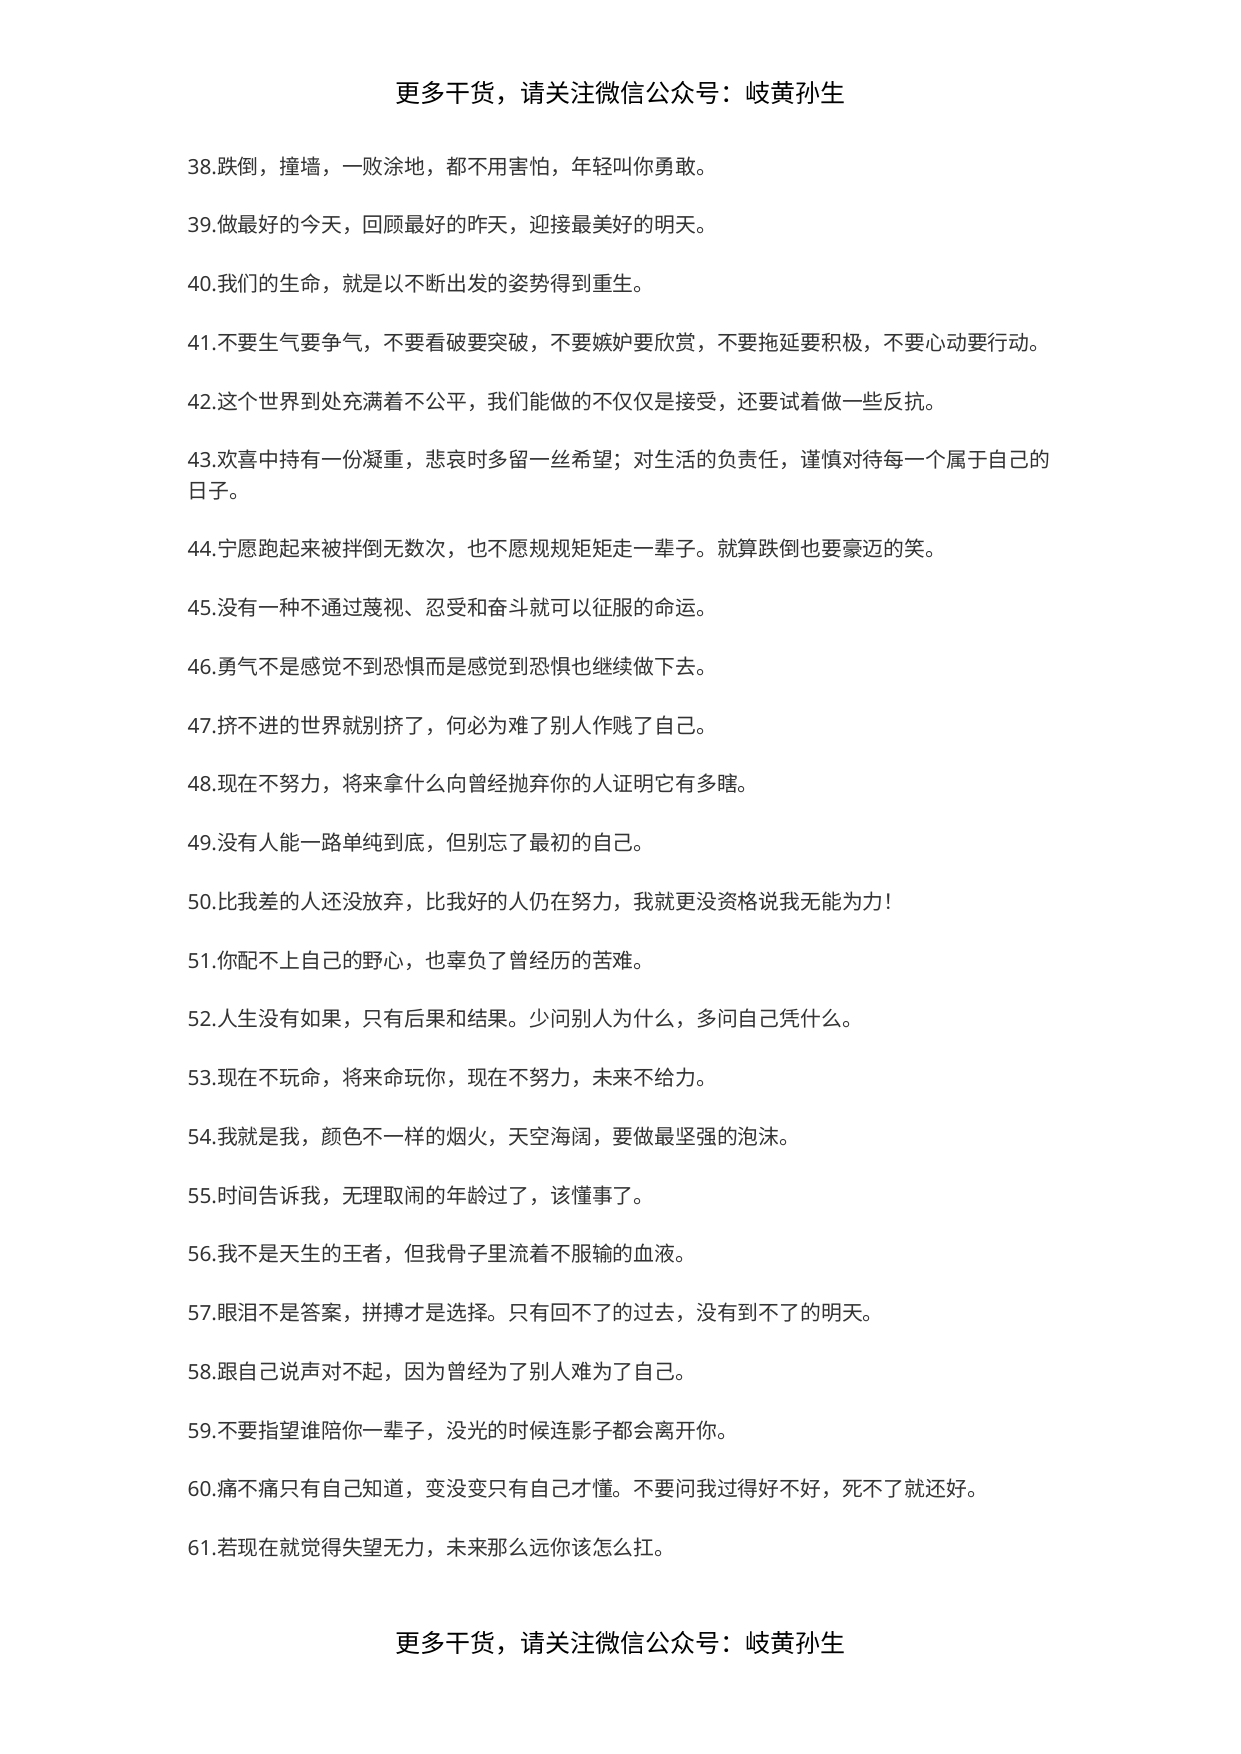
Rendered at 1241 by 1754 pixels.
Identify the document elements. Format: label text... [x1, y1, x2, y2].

text 46.勇气不是感觉不到恐惧而是感觉到恐惧也继续做下去。 [187, 650, 1053, 681]
text 41.不要生气要争气，不要看破要突破，不要嫉妒要欣赏，不要拖延要积极，不要心动要行动。 [187, 326, 1053, 357]
text 56.我不是天生的王者，但我骨子里流着不服输的血液。 [187, 1238, 1053, 1268]
text 58.跟自己说声对不起，因为曾经为了别人难为了自己。 [187, 1355, 1053, 1386]
text 38.跌倒，撞墙，一败涂地，都不用害怕，年轻叫你勇敢。 [187, 150, 1053, 180]
text 40.我们的生命，就是以不断出发的姿势得到重生。 [187, 267, 1053, 298]
text 55.时间告诉我，无理取闹的年龄过了，该懂事了。 [187, 1179, 1053, 1209]
text 42.这个世界到处充满着不公平，我们能做的不仅仅是接受，还要试着做一些反抗。 [187, 385, 1053, 415]
text 57.眼泪不是答案，拼搏才是选择。只有回不了的过去，没有到不了的明天。 [187, 1296, 1053, 1327]
text 51.你配不上自己的野心，也辜负了曾经历的苦难。 [187, 944, 1053, 974]
text 39.做最好的今天，回顾最好的昨天，迎接最美好的明天。 [187, 209, 1053, 239]
text 54.我就是我，颜色不一样的烟火，天空海阔，要做最坚强的泡沫。 [187, 1120, 1053, 1151]
text 44.宁愿跑起来被拌倒无数次，也不愿规规矩矩走一辈子。就算跌倒也要豪迈的笑。 [187, 533, 1053, 563]
text 61.若现在就觉得失望无力，未来那么远你该怎么扛。 [187, 1531, 1053, 1562]
text 52.人生没有如果，只有后果和结果。少问别人为什么，多问自己凭什么。 [187, 1003, 1053, 1033]
text 45.没有一种不通过蔑视、忍受和奋斗就可以征服的命运。 [187, 591, 1053, 622]
text 59.不要指望谁陪你一辈子，没光的时候连影子都会离开你。 [187, 1414, 1053, 1444]
text 50.比我差的人还没放弃，比我好的人仍在努力，我就更没资格说我无能为力！ [187, 885, 1053, 916]
text 47.挤不进的世界就别挤了，何必为难了别人作贱了自己。 [187, 709, 1053, 739]
text 43.欢喜中持有一份凝重，悲哀时多留一丝希望；对生活的负责任，谨慎对待每一个属于自己的日子。 [187, 444, 1053, 504]
text 48.现在不努力，将来拿什么向曾经抛弃你的人证明它有多瞎。 [187, 768, 1053, 798]
text 60.痛不痛只有自己知道，变没变只有自己才懂。不要问我过得好不好，死不了就还好。 [187, 1473, 1053, 1503]
text 49.没有人能一路单纯到底，但别忘了最初的自己。 [187, 826, 1053, 857]
text 53.现在不玩命，将来命玩你，现在不努力，未来不给力。 [187, 1061, 1053, 1092]
